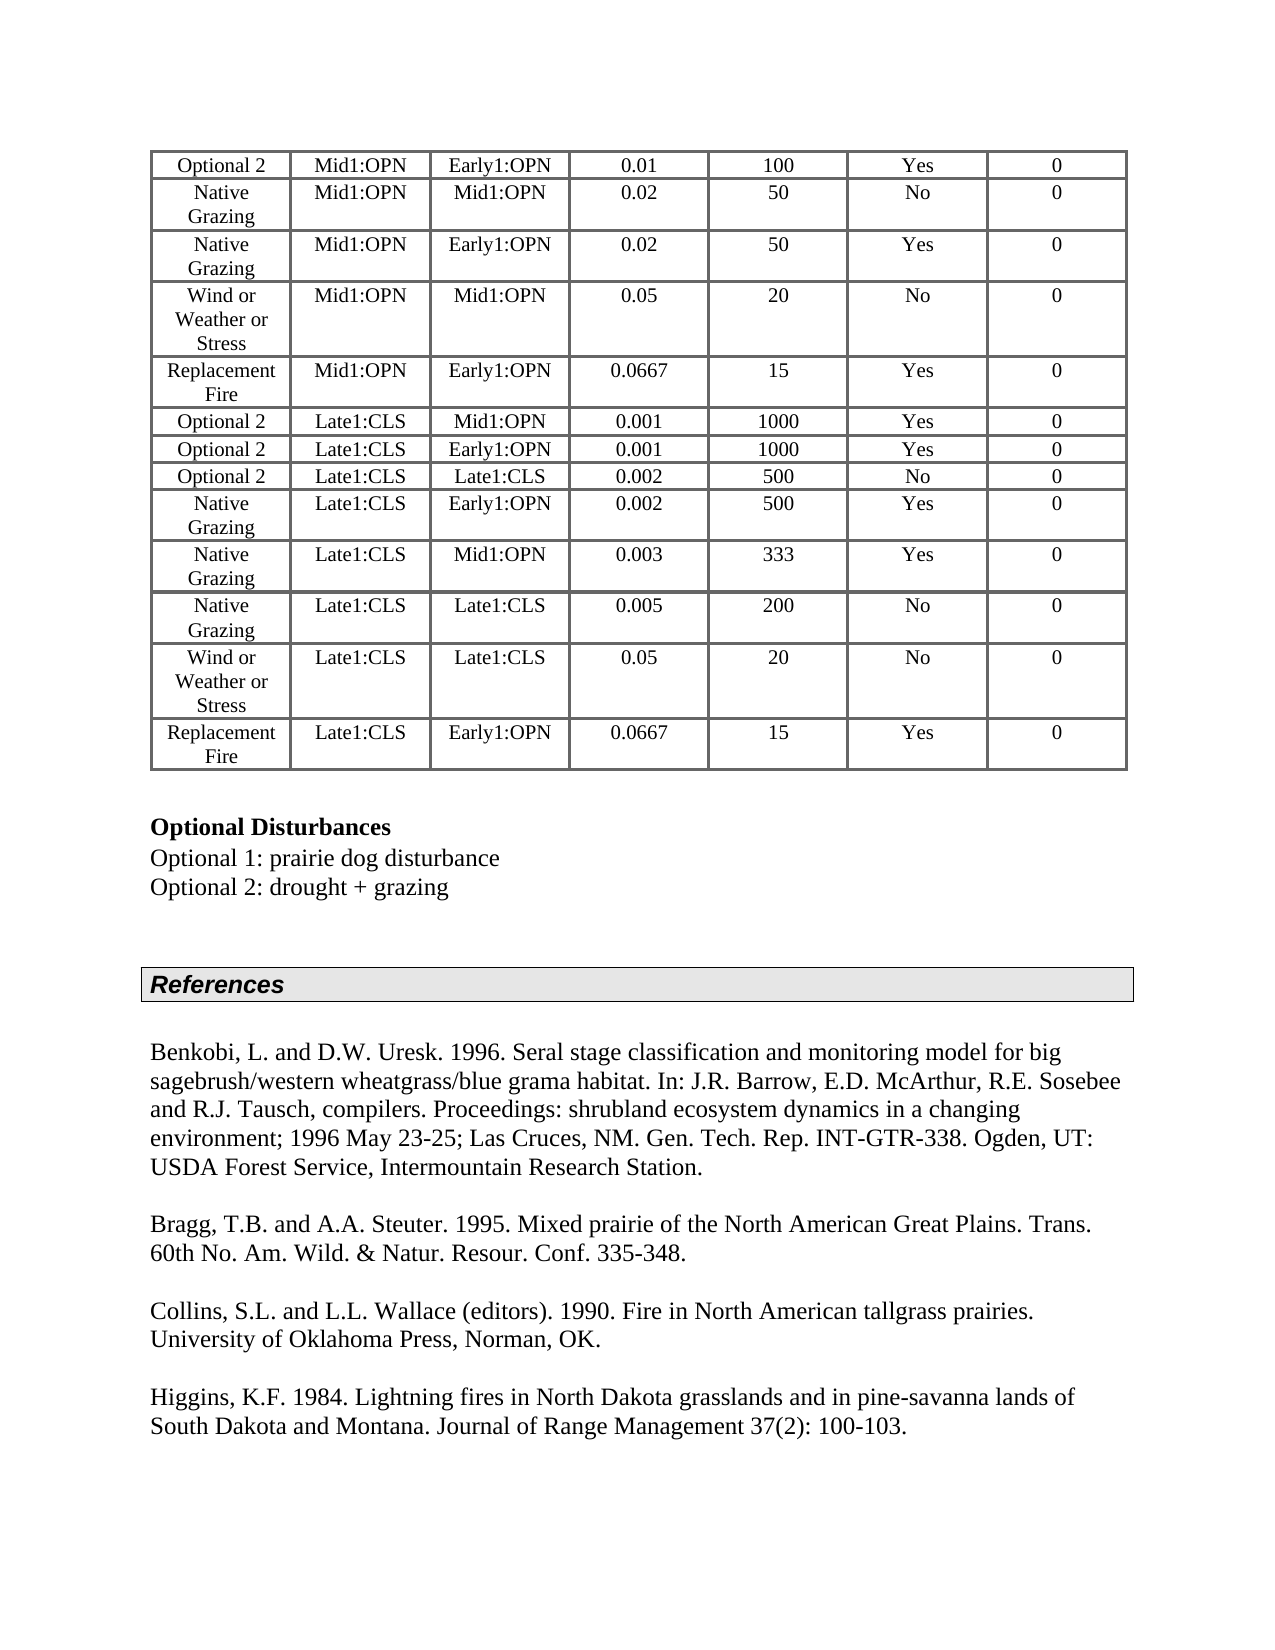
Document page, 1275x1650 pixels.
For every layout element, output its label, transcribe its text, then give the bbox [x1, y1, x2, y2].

table_cell 0.003 [571, 542, 707, 590]
table_cell Mid1:OPN [292, 180, 429, 228]
table_cell Late1:CLS [292, 464, 429, 488]
table_cell Late1:CLS [432, 464, 568, 488]
table_cell 0 [989, 491, 1125, 539]
table_cell Mid1:OPN [432, 180, 568, 228]
text Bragg, T.B. and A.A. Steuter. 1995. Mixed prairie of the North American Great Plains. Trans. 60th No. Am. Wild. & Natur. Resour. Conf. 335-348. [150, 1209, 1125, 1267]
table_cell Mid1:OPN [292, 283, 429, 355]
text Higgins, K.F. 1984. Lightning fires in North Dakota grasslands and in pine-savanna lands of South Dakota and Montana. Journal of Range Management 37(2): 100-103. [150, 1382, 1125, 1439]
table_cell 0 [989, 283, 1125, 355]
table_cell 0 [989, 720, 1125, 768]
table_cell 0.05 [571, 283, 707, 355]
table_cell Optional 2 [153, 464, 289, 488]
table_cell 0.0667 [571, 358, 707, 406]
table_cell Late1:CLS [292, 645, 429, 717]
table_cell 15 [710, 358, 846, 406]
table_cell Early1:OPN [432, 358, 568, 406]
table_cell Replacement Fire [153, 720, 289, 768]
table_cell 333 [710, 542, 846, 590]
table_cell Early1:OPN [432, 720, 568, 768]
table_cell Optional 2 [153, 153, 289, 177]
table_cell 50 [710, 232, 846, 280]
table_cell Late1:CLS [292, 409, 429, 433]
table_cell 0 [989, 180, 1125, 228]
table_cell 0.02 [571, 232, 707, 280]
table_cell No [849, 180, 986, 228]
table_cell Wind or Weather or Stress [153, 645, 289, 717]
table_cell 0.001 [571, 437, 707, 461]
table_cell Yes [849, 358, 986, 406]
table_cell Mid1:OPN [432, 283, 568, 355]
table_cell 1000 [710, 409, 846, 433]
table_cell Yes [849, 491, 986, 539]
table_cell 0.002 [571, 491, 707, 539]
table_cell Optional 2 [153, 409, 289, 433]
table_cell Mid1:OPN [292, 358, 429, 406]
table_cell Late1:CLS [292, 437, 429, 461]
table_cell No [849, 283, 986, 355]
table_cell 500 [710, 464, 846, 488]
table_cell Yes [849, 232, 986, 280]
table_cell Native Grazing [153, 180, 289, 228]
table_cell Wind or Weather or Stress [153, 283, 289, 355]
table_cell Late1:CLS [432, 645, 568, 717]
table_cell 0.0667 [571, 720, 707, 768]
table_cell Early1:OPN [432, 491, 568, 539]
table_cell 20 [710, 283, 846, 355]
table_cell 0.01 [571, 153, 707, 177]
table_cell Late1:CLS [432, 594, 568, 642]
table_cell 0 [989, 358, 1125, 406]
table_cell 20 [710, 645, 846, 717]
table_cell 0 [989, 232, 1125, 280]
table_cell Native Grazing [153, 542, 289, 590]
table_cell 0.05 [571, 645, 707, 717]
table_cell 200 [710, 594, 846, 642]
table_cell Late1:CLS [292, 491, 429, 539]
table_cell Early1:OPN [432, 232, 568, 280]
table_cell Native Grazing [153, 232, 289, 280]
table_cell Early1:OPN [432, 437, 568, 461]
table_cell Yes [849, 720, 986, 768]
table_cell 1000 [710, 437, 846, 461]
table_cell Late1:CLS [292, 720, 429, 768]
table_cell 100 [710, 153, 846, 177]
table_cell Mid1:OPN [292, 153, 429, 177]
table_cell No [849, 594, 986, 642]
table_cell Yes [849, 409, 986, 433]
table_cell No [849, 645, 986, 717]
table_cell Native Grazing [153, 491, 289, 539]
table_cell 500 [710, 491, 846, 539]
table_cell 0 [989, 594, 1125, 642]
table_cell Replacement Fire [153, 358, 289, 406]
text Collins, S.L. and L.L. Wallace (editors). 1990. Fire in North American tallgrass prairies. University of Oklahoma Press, Norman, OK. [150, 1296, 1125, 1353]
table_cell 50 [710, 180, 846, 228]
table_cell 0 [989, 409, 1125, 433]
table_cell No [849, 464, 986, 488]
table_cell Early1:OPN [432, 153, 568, 177]
table_cell Native Grazing [153, 594, 289, 642]
table_cell Yes [849, 437, 986, 461]
text Benkobi, L. and D.W. Uresk. 1996. Seral stage classification and monitoring model for big sagebrush/western wheatgrass/blue grama habitat. In: J.R. Barrow, E.D. McArthur, R.E. Sosebee and R.J. Tausch, compilers. Proceedings: shrubland ecosystem dynamics in a changing environment; 1996 May 23-25; Las Cruces, NM. Gen. Tech. Rep. INT-GTR-338. Ogden, UT: USDA Forest Service, Intermountain Research Station. [150, 1037, 1125, 1181]
table_cell 0 [989, 153, 1125, 177]
table_cell 0.005 [571, 594, 707, 642]
table_cell 0 [989, 437, 1125, 461]
table_cell Yes [849, 542, 986, 590]
table_cell Mid1:OPN [432, 542, 568, 590]
text Optional 1: prairie dog disturbance [150, 843, 1125, 872]
table_cell Mid1:OPN [432, 409, 568, 433]
table_cell 0.02 [571, 180, 707, 228]
text Optional Disturbances [150, 812, 1125, 841]
table_cell Late1:CLS [292, 542, 429, 590]
text References [142, 968, 1133, 1001]
table_cell Late1:CLS [292, 594, 429, 642]
table_cell 15 [710, 720, 846, 768]
table_cell Optional 2 [153, 437, 289, 461]
table_cell 0.002 [571, 464, 707, 488]
table_cell 0 [989, 464, 1125, 488]
table_cell Mid1:OPN [292, 232, 429, 280]
table_cell Yes [849, 153, 986, 177]
table_cell 0.001 [571, 409, 707, 433]
text Optional 2: drought + grazing [150, 872, 1125, 901]
table_cell 0 [989, 542, 1125, 590]
table_cell 0 [989, 645, 1125, 717]
